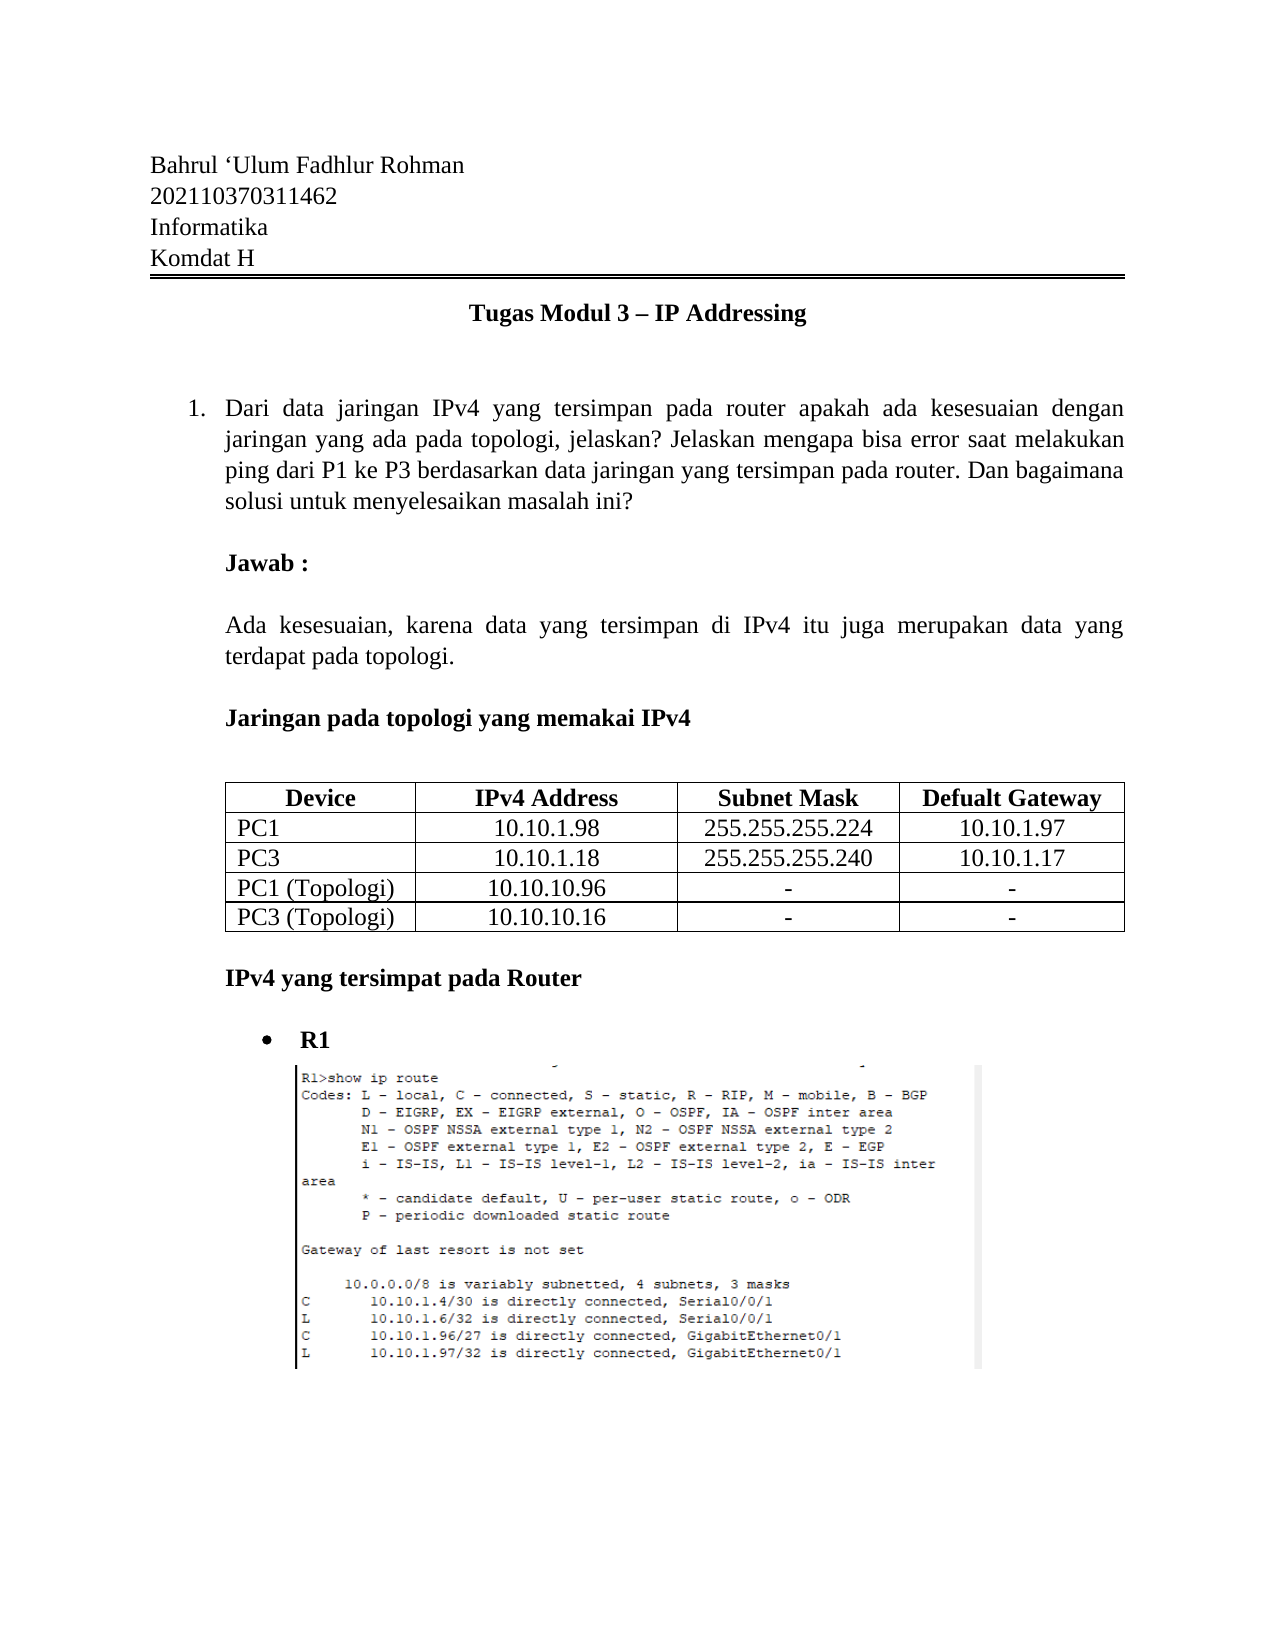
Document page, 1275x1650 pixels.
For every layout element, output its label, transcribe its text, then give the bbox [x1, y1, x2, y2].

table_cell PC1 (Topologi) [226, 873, 415, 901]
table_cell 10.10.1.98 [416, 813, 677, 842]
table_cell PC3 (Topologi) [226, 903, 415, 931]
table_cell - [678, 903, 899, 931]
picture [294, 1065, 982, 1369]
text Tugas Modul 3 – IP Addressing [150, 298, 1125, 326]
table_cell - [678, 873, 899, 901]
list Dari data jaringan IPv4 yang tersimpan pada router apakah ada kesesuaian dengan jaringan yang ada pada topologi, jelaskan? Jelaskan mengapa bisa error saat melakukan ping dari P1 ke P3 berdasarkan data jaringan yang tersimpan pada router. Dan bagaimana solusi untuk menyelesaikan masalah ini? [187, 393, 1125, 515]
table_header Subnet Mask [678, 783, 899, 812]
table_cell PC1 [226, 813, 415, 842]
text Bahrul ‘Ulum Fadhlur Rohman 202110370311462 Informatika Komdat H [150, 150, 1125, 274]
table_cell PC3 [226, 843, 415, 872]
table_cell - [900, 903, 1124, 931]
list R1 [262, 1025, 1125, 1054]
table_header IPv4 Address [416, 783, 677, 812]
list Ada kesesuaian, karena data yang tersimpan di IPv4 itu juga merupakan data yang terdapat pada topologi. [225, 610, 1125, 670]
table_cell 10.10.1.97 [900, 813, 1124, 842]
table_cell 255.255.255.224 [678, 813, 899, 842]
table_cell 255.255.255.240 [678, 843, 899, 872]
table_cell 10.10.10.96 [416, 873, 677, 901]
table_cell 10.10.1.17 [900, 843, 1124, 872]
table_header Defualt Gateway [900, 783, 1124, 812]
table_cell 10.10.10.16 [416, 903, 677, 931]
list IPv4 yang tersimpat pada Router [225, 963, 1125, 992]
list Jaringan pada topologi yang memakai IPv4 [225, 703, 1125, 732]
table_cell 10.10.1.18 [416, 843, 677, 872]
list Jawab : [225, 548, 1125, 577]
table_cell - [900, 873, 1124, 901]
table_header Device [226, 783, 415, 812]
